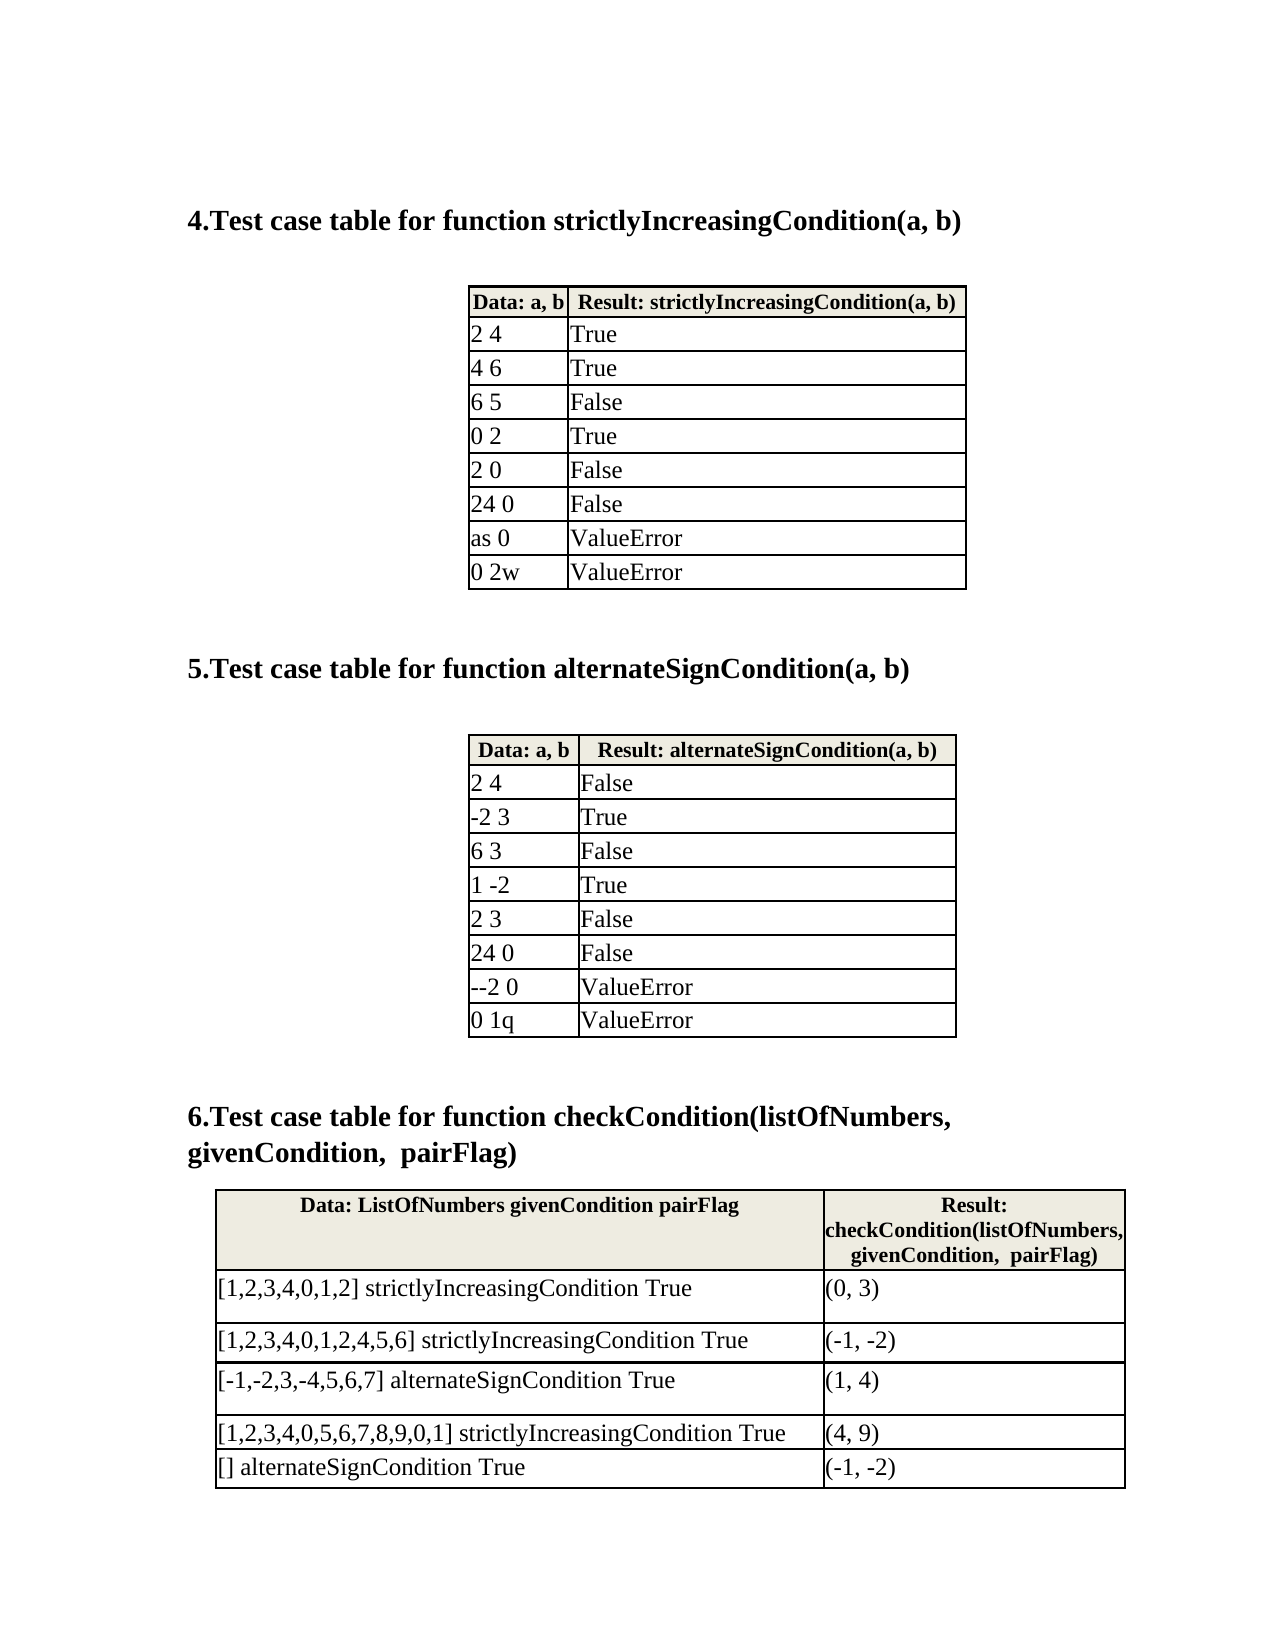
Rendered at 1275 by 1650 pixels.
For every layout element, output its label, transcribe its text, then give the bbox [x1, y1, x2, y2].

text 4.Test case table for function strictlyIncreasingCondition(a, b) [187, 203, 1125, 267]
table_header Result: strictlyIncreasingCondition(a, b) [569, 288, 965, 316]
table_header Data: a, b [470, 736, 578, 764]
table_cell (-1, -2) [825, 1324, 1124, 1361]
table_cell 0 2w [470, 556, 567, 587]
table_cell True [580, 800, 955, 832]
table_cell [1,2,3,4,0,5,6,7,8,9,0,1] strictlyIncreasingCondition True [217, 1416, 823, 1448]
table_cell [] alternateSignCondition True [217, 1450, 823, 1487]
table_cell ValueError [580, 1004, 955, 1036]
table_cell 6 3 [470, 834, 578, 866]
table_cell (-1, -2) [825, 1450, 1124, 1487]
table_cell ValueError [580, 970, 955, 1002]
table_cell True [569, 420, 965, 452]
table_cell 2 3 [470, 902, 578, 934]
table_header Result: checkCondition(listOfNumbers, givenCondition, pairFlag) [825, 1191, 1124, 1269]
table_cell (1, 4) [825, 1364, 1124, 1414]
table_header Result: alternateSignCondition(a, b) [580, 736, 955, 764]
table_header Data: ListOfNumbers givenCondition pairFlag [217, 1191, 823, 1269]
table_header Data: a, b [470, 288, 567, 316]
table_cell False [569, 488, 965, 519]
table_cell [-1,-2,3,-4,5,6,7] alternateSignCondition True [217, 1364, 823, 1414]
table_cell as 0 [470, 522, 567, 553]
table_cell 0 1q [470, 1004, 578, 1036]
table_cell ValueError [569, 556, 965, 587]
table_cell False [580, 834, 955, 866]
table_cell 0 2 [470, 420, 567, 452]
table_cell True [569, 318, 965, 350]
table_cell False [569, 386, 965, 418]
table_cell 24 0 [470, 936, 578, 968]
table_cell 24 0 [470, 488, 567, 519]
table_cell True [580, 868, 955, 900]
table_cell False [580, 902, 955, 934]
table_cell [1,2,3,4,0,1,2] strictlyIncreasingCondition True [217, 1271, 823, 1322]
table_cell True [569, 352, 965, 384]
table_cell False [580, 936, 955, 968]
table_cell ValueError [569, 522, 965, 553]
table_cell (0, 3) [825, 1271, 1124, 1322]
table_cell False [569, 454, 965, 486]
table_cell [1,2,3,4,0,1,2,4,5,6] strictlyIncreasingCondition True [217, 1324, 823, 1361]
table_cell -2 3 [470, 800, 578, 832]
table_cell --2 0 [470, 970, 578, 1002]
table_cell 6 5 [470, 386, 567, 418]
table_cell 2 4 [470, 766, 578, 798]
table_cell 2 0 [470, 454, 567, 486]
text 5.Test case table for function alternateSignCondition(a, b) [187, 651, 1125, 715]
table_cell 2 4 [470, 318, 567, 350]
table_cell False [580, 766, 955, 798]
table_cell (4, 9) [825, 1416, 1124, 1448]
table_cell 4 6 [470, 352, 567, 384]
text 6.Test case table for function checkCondition(listOfNumbers, givenCondition, pairFlag) [187, 1099, 1125, 1169]
table_cell 1 -2 [470, 868, 578, 900]
